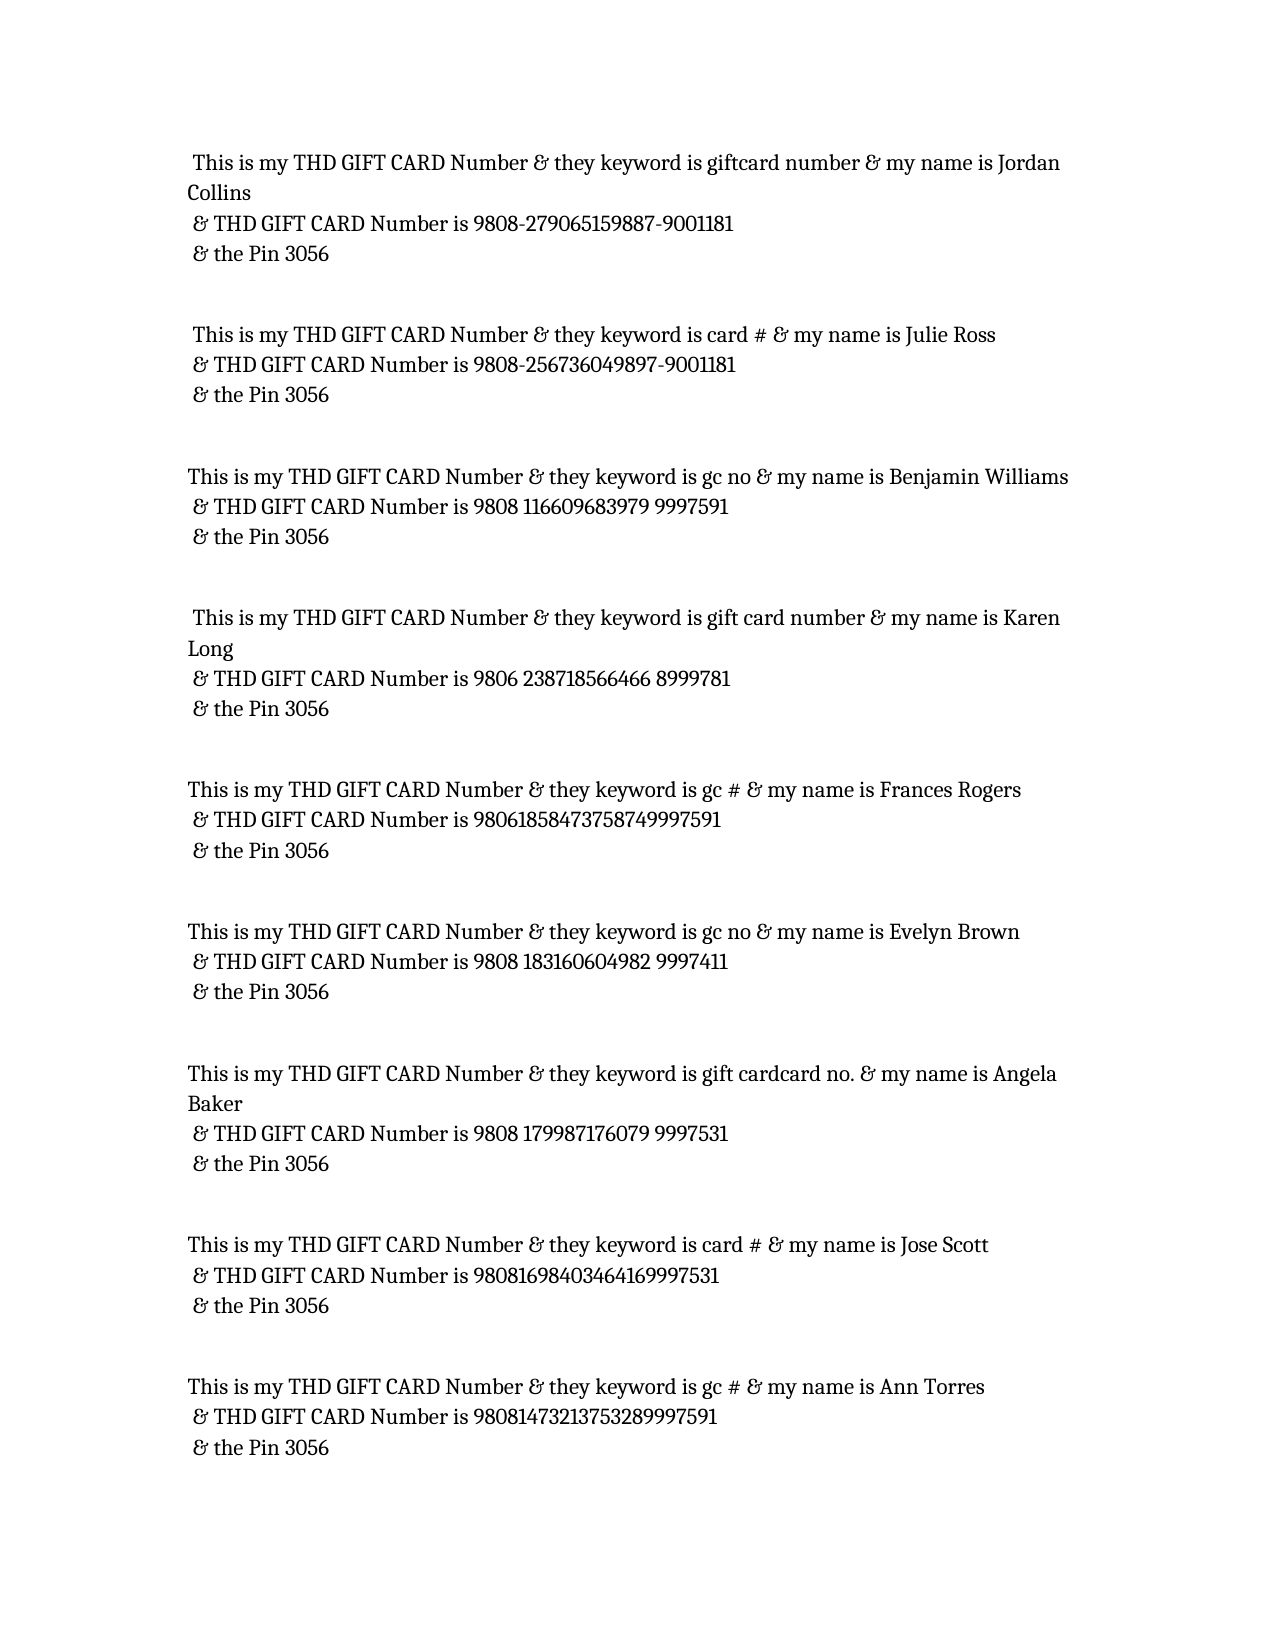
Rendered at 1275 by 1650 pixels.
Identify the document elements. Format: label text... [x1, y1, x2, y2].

text This is my THD GIFT CARD Number & they keyword is gc no & my name is Benjamin Williams & THD GIFT CARD Number is 9808 116609683979 9997591 & the Pin 3056 [187, 463, 1087, 581]
text This is my THD GIFT CARD Number & they keyword is gc no & my name is Evelyn Brown & THD GIFT CARD Number is 9808 183160604982 9997411 & the Pin 3056 [187, 919, 1087, 1036]
text This is my THD GIFT CARD Number & they keyword is card # & my name is Julie Ross & THD GIFT CARD Number is 9808-256736049897-9001181 & the Pin 3056 [187, 322, 1087, 439]
text This is my THD GIFT CARD Number & they keyword is gift card number & my name is Karen Long & THD GIFT CARD Number is 9806 238718566466 8999781 & the Pin 3056 [187, 605, 1087, 752]
text This is my THD GIFT CARD Number & they keyword is gc # & my name is Ann Torres & THD GIFT CARD Number is 98081473213753289997591 & the Pin 3056 [187, 1374, 1087, 1491]
text This is my THD GIFT CARD Number & they keyword is card # & my name is Jose Scott & THD GIFT CARD Number is 98081698403464169997531 & the Pin 3056 [187, 1232, 1087, 1349]
text This is my THD GIFT CARD Number & they keyword is gc # & my name is Frances Rogers & THD GIFT CARD Number is 98061858473758749997591 & the Pin 3056 [187, 777, 1087, 894]
text This is my THD GIFT CARD Number & they keyword is giftcard number & my name is Jordan Collins & THD GIFT CARD Number is 9808-279065159887-9001181 & the Pin 3056 [187, 150, 1087, 297]
text This is my THD GIFT CARD Number & they keyword is gift cardcard no. & my name is Angela Baker & THD GIFT CARD Number is 9808 179987176079 9997531 & the Pin 3056 [187, 1060, 1087, 1208]
